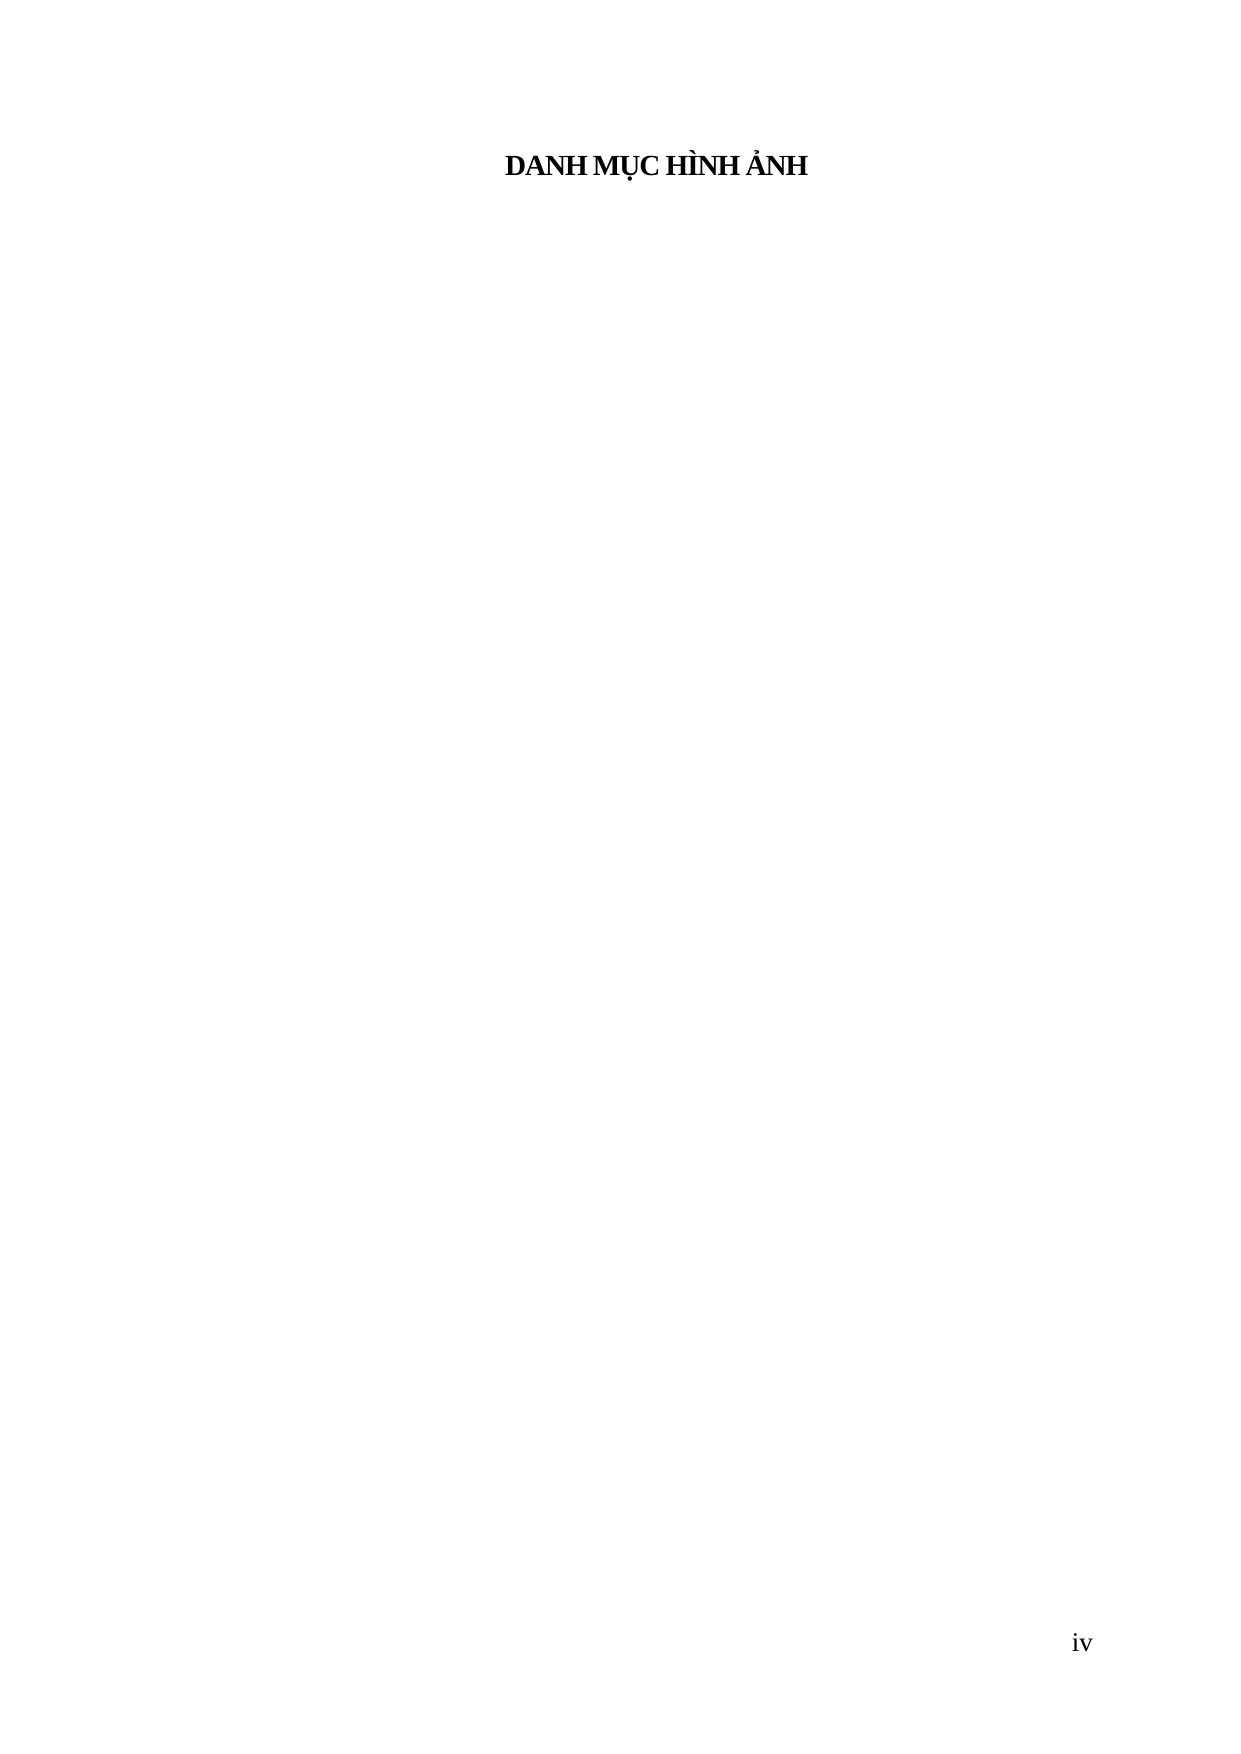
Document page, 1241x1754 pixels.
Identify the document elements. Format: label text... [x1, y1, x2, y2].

title DANH MỤC HÌNH ẢNH [221, 148, 1092, 181]
